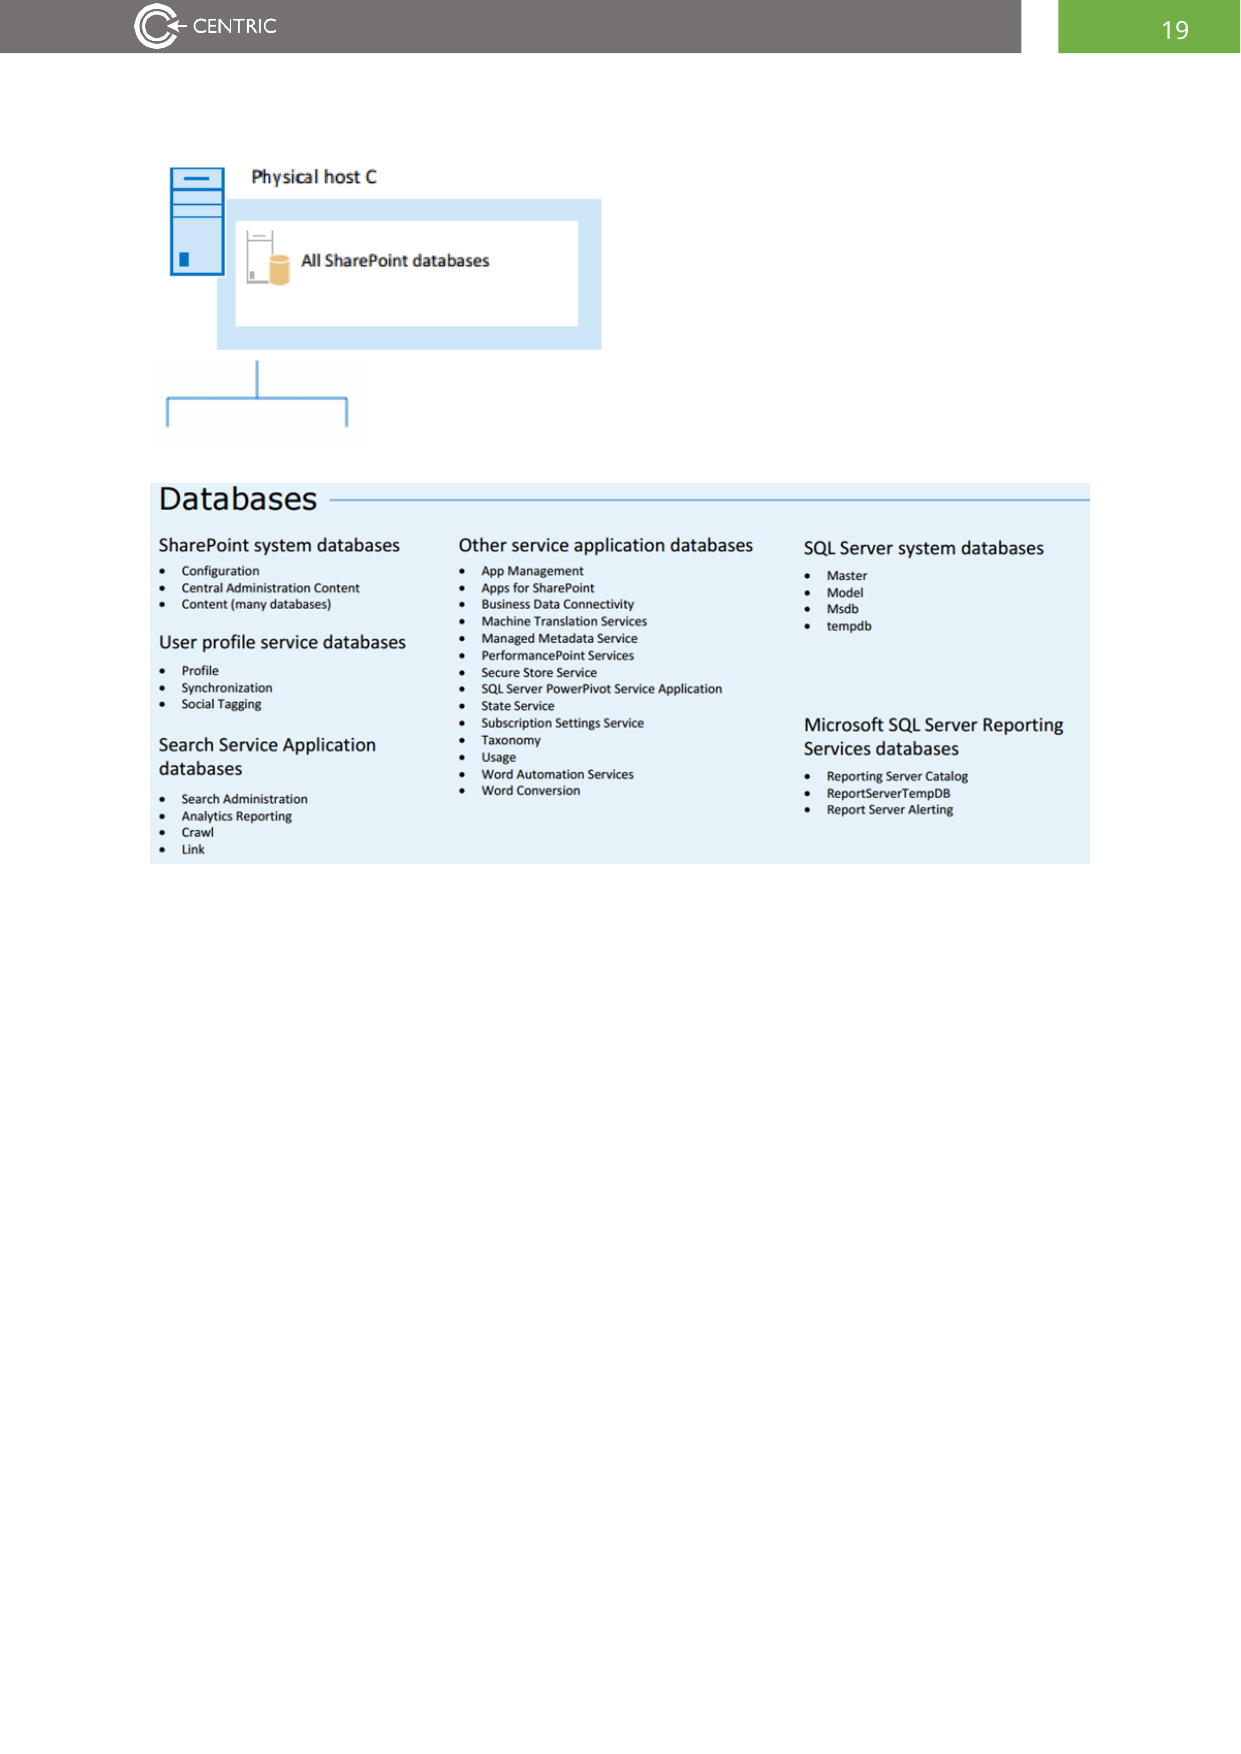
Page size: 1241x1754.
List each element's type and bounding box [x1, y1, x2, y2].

picture [150, 150, 633, 361]
picture [134, 3, 276, 49]
picture [151, 361, 369, 443]
picture [150, 483, 1090, 864]
